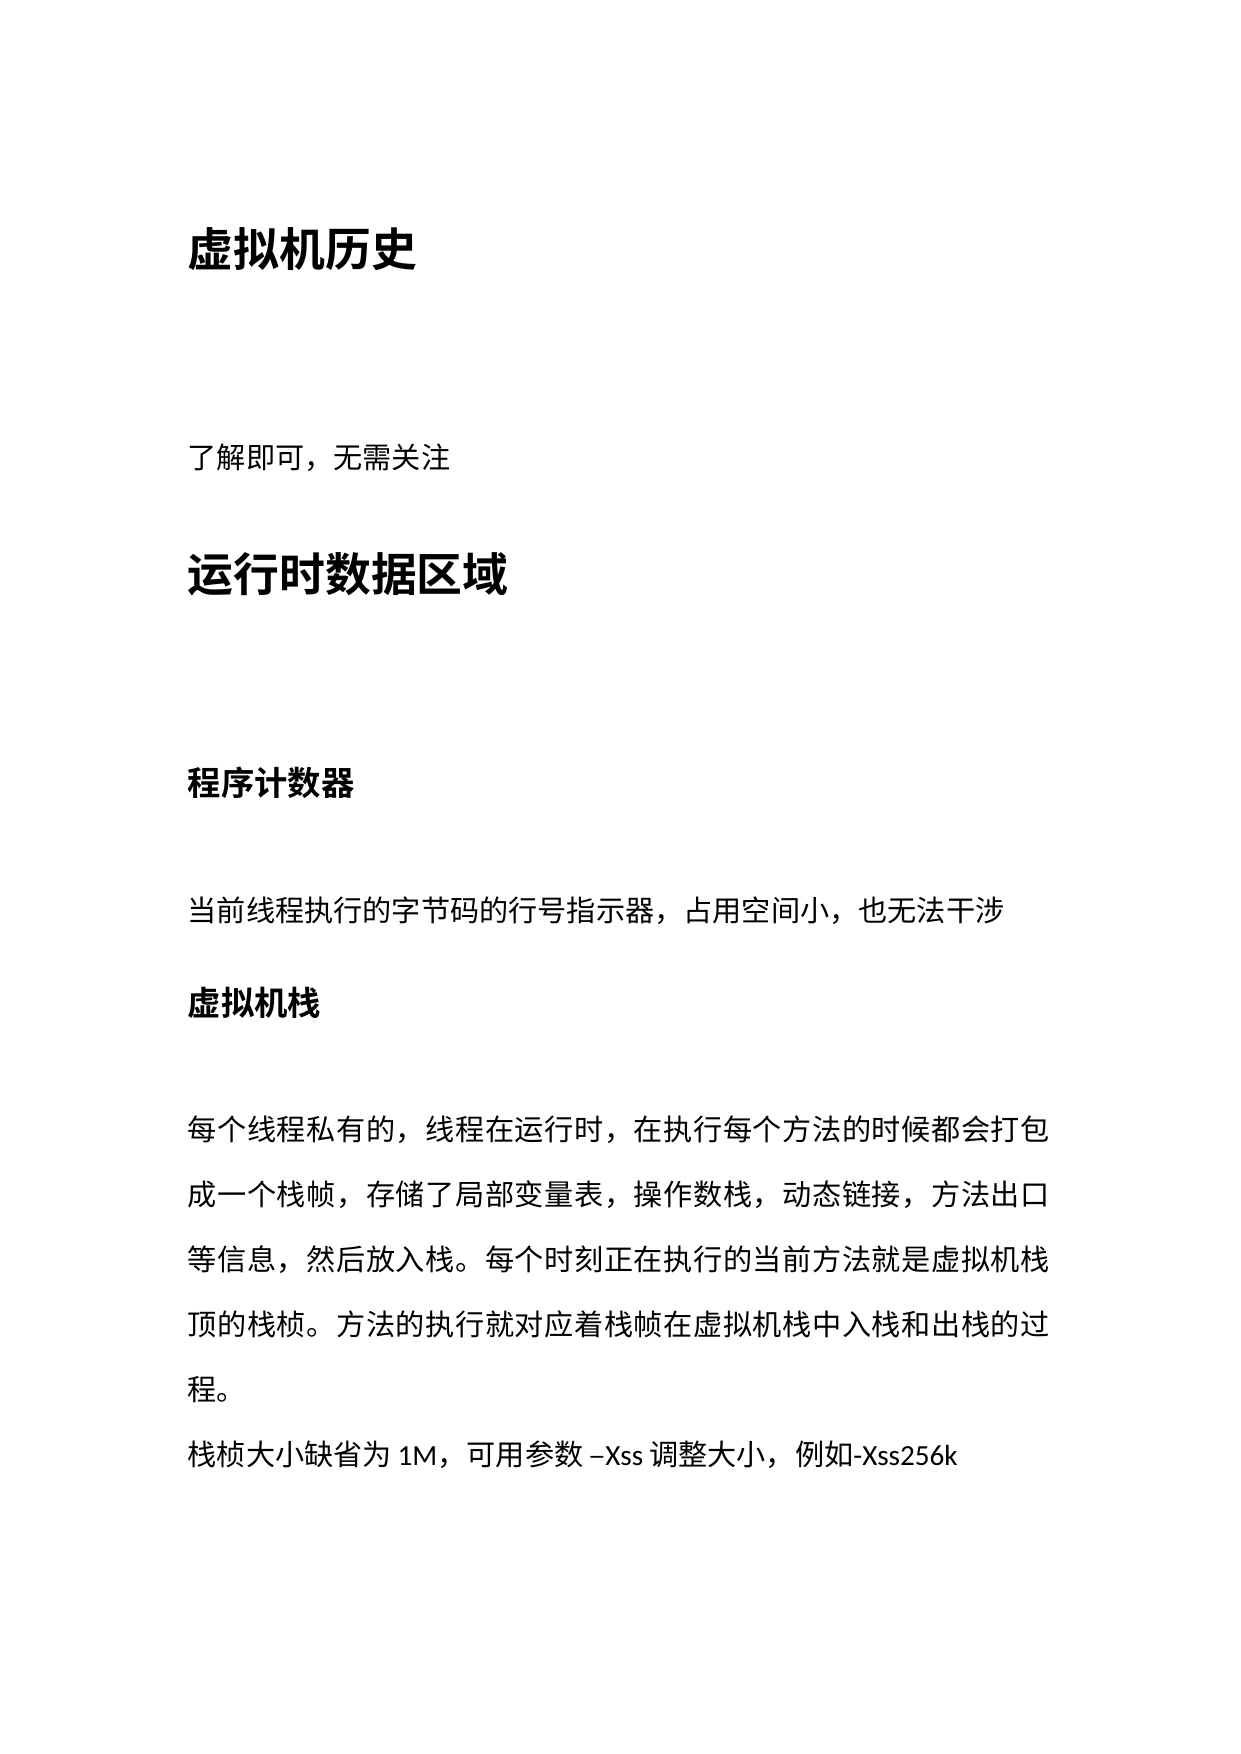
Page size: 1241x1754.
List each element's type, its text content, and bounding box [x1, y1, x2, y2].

text 了解即可，无需关注 [187, 423, 1053, 488]
text 每个线程私有的，线程在运行时，在执行每个方法的时候都会打包成一个栈帧，存储了局部变量表，操作数栈，动态链接，方法出口等信息，然后放入栈。每个时刻正在执行的当前方法就是虚拟机栈顶的栈桢。方法的执行就对应着栈帧在虚拟机栈中入栈和出栈的过程。 [187, 1095, 1053, 1420]
text 栈桢大小缺省为1M，可用参数 –Xss调整大小，例如-Xss256k [187, 1420, 1053, 1485]
subtitle 运行时数据区域 [187, 523, 1053, 621]
subtitle 程序计数器 [187, 749, 1053, 814]
text 当前线程执行的字节码的行号指示器，占用空间小，也无法干涉 [187, 876, 1053, 941]
subtitle 虚拟机历史 [187, 197, 1053, 295]
subtitle 虚拟机栈 [187, 968, 1053, 1033]
